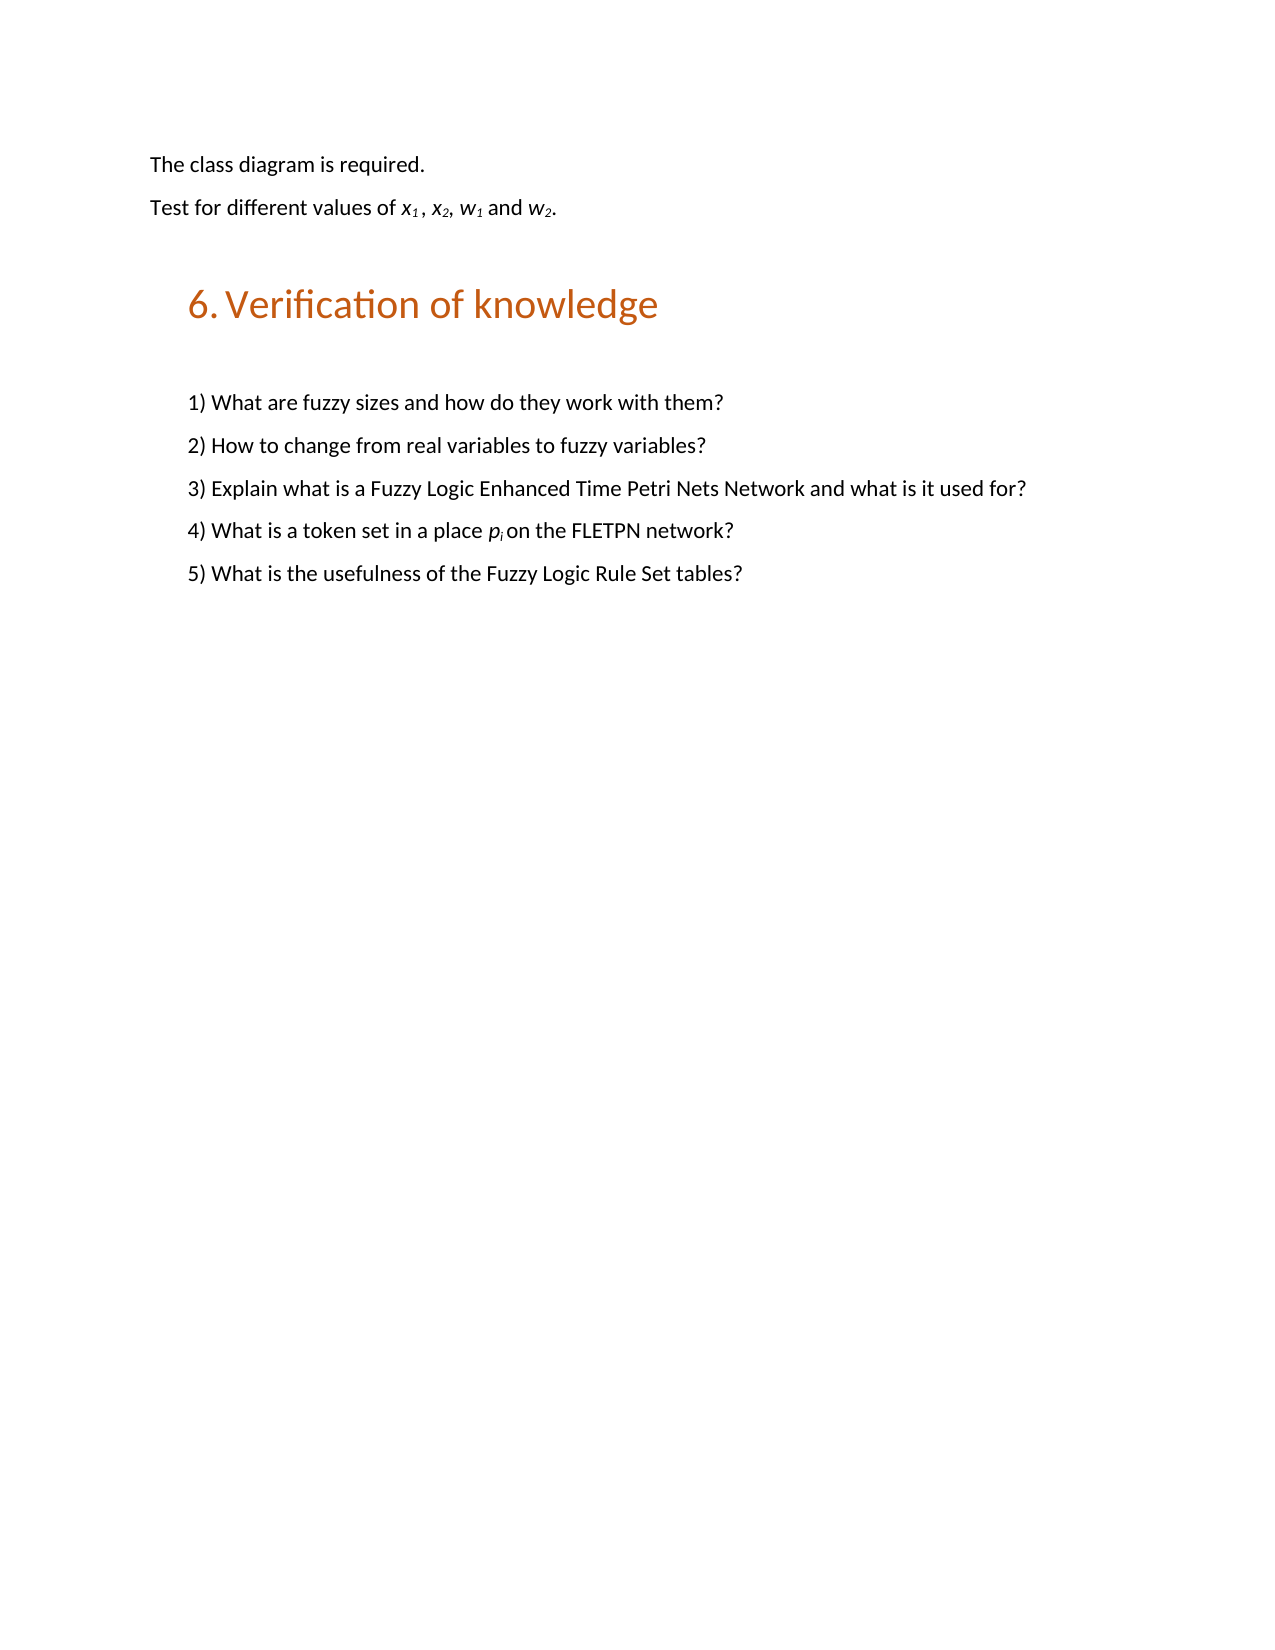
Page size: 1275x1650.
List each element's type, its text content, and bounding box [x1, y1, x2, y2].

text 5) What is the usefulness of the Fuzzy Logic Rule Set tables? [187, 559, 1125, 587]
list Verification of knowledge [187, 278, 1125, 329]
text 2) How to change from real variables to fuzzy variables? [187, 431, 1125, 459]
text 4) What is a token set in a place pi on the FLETPN network? [187, 516, 1125, 544]
text The class diagram is required. [150, 150, 1125, 178]
text 3) Explain what is a Fuzzy Logic Enhanced Time Petri Nets Network and what is it used for? [187, 474, 1125, 502]
text 1) What are fuzzy sizes and how do they work with them? [187, 388, 1125, 416]
text Test for different values of x1 , x2, w1 and w2. [150, 193, 1125, 221]
